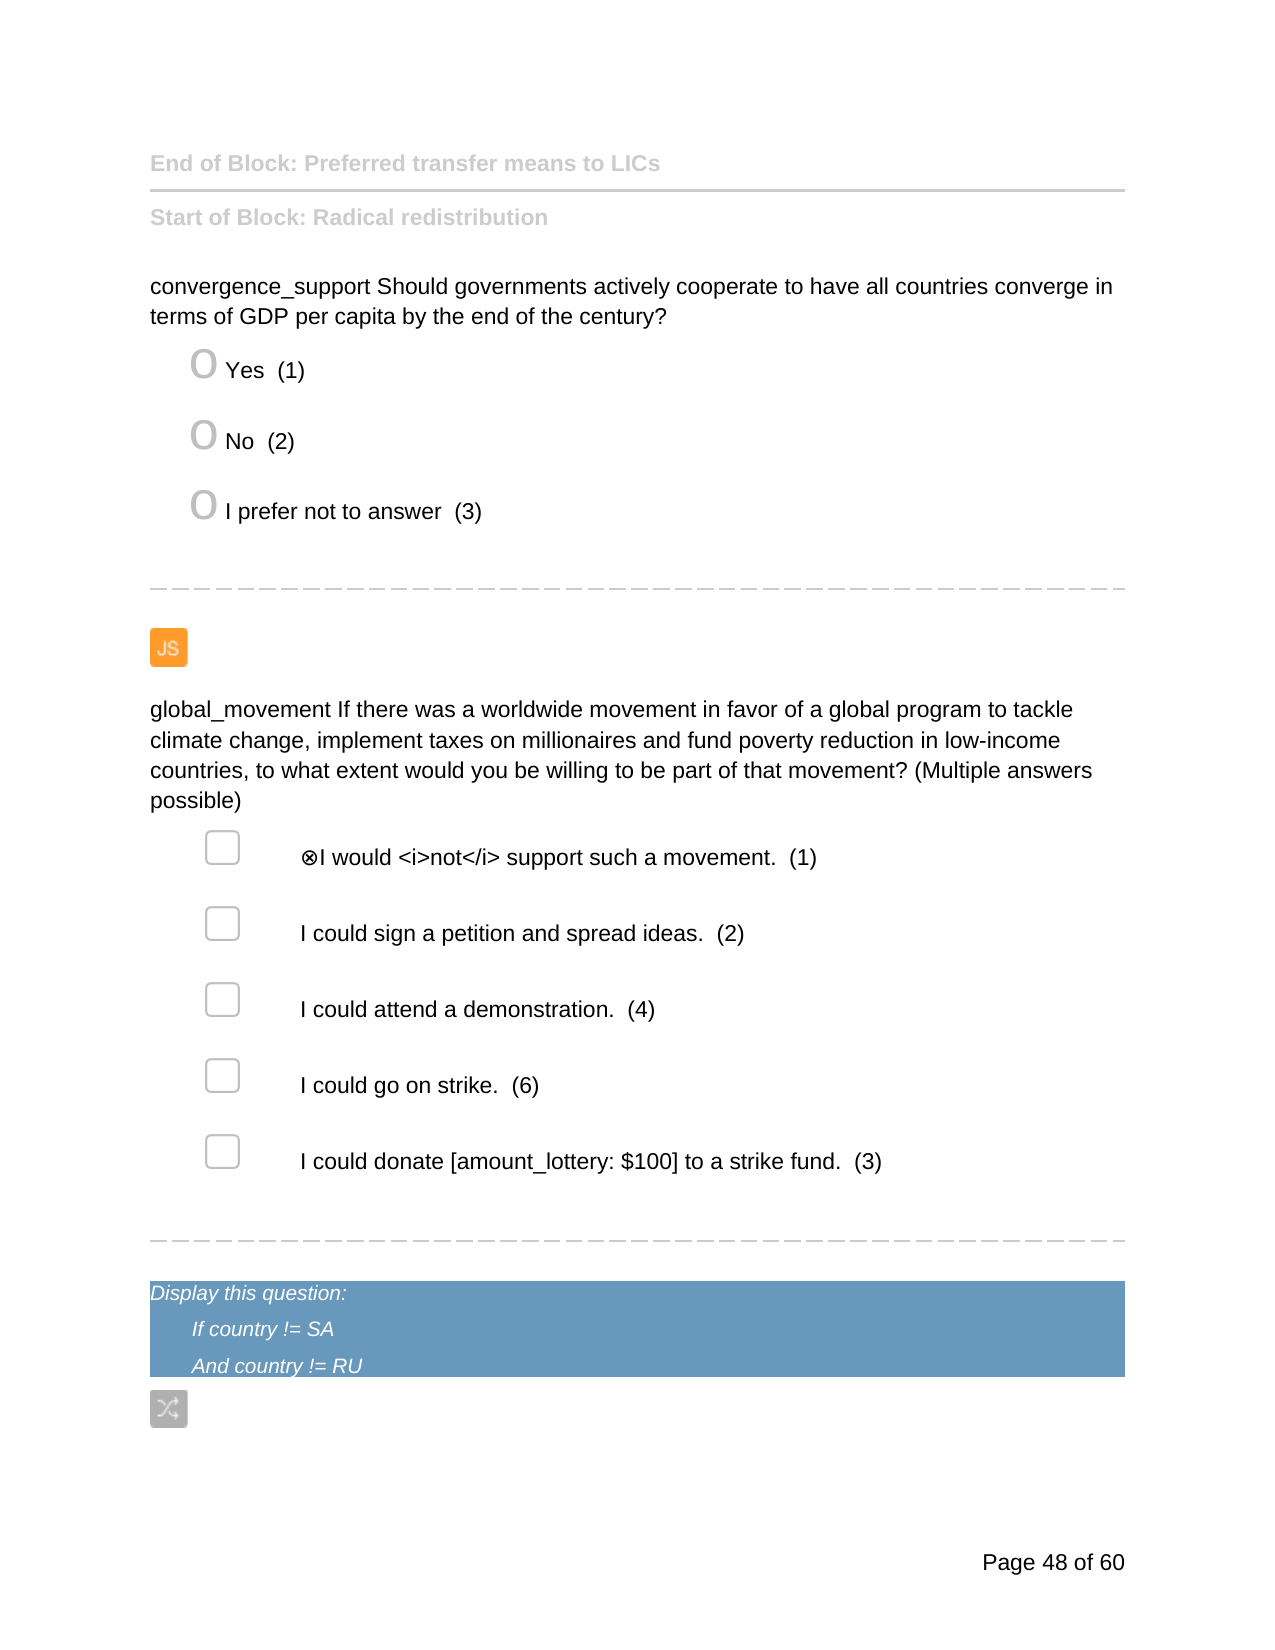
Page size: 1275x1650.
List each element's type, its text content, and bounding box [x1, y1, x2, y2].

list I could attend a demonstration. (4) [187, 969, 1125, 1035]
list I prefer not to answer (3) [187, 474, 1125, 536]
text global_movement If there was a worldwide movement in favor of a global program to tackle climate change, implement taxes on millionaires and fund poverty reduction in low-income countries, to what extent would you be willing to be part of that movement? (Multiple answers possible) [150, 696, 1125, 813]
list I could go on strike. (6) [187, 1045, 1125, 1111]
text If country != SA [150, 1317, 1125, 1341]
text And country != RU [150, 1353, 1125, 1377]
list I could sign a petition and spread ideas. (2) [187, 893, 1125, 959]
list Yes (1) [187, 333, 1125, 395]
text convergence_support Should governments actively cooperate to have all countries converge in terms of GDP per capita by the end of the century? [150, 273, 1125, 330]
list I could donate [amount_lottery: $100] to a strike fund. (3) [187, 1121, 1125, 1187]
text End of Block: Preferred transfer means to LICs [150, 150, 1125, 176]
text Display this question: [150, 1281, 1125, 1304]
picture [150, 1390, 188, 1428]
picture [150, 628, 188, 667]
list ⊗I would <i>not</i> support such a movement. (1) [187, 817, 1125, 883]
text Start of Block: Radical redistribution [150, 204, 1125, 230]
list No (2) [187, 404, 1125, 465]
